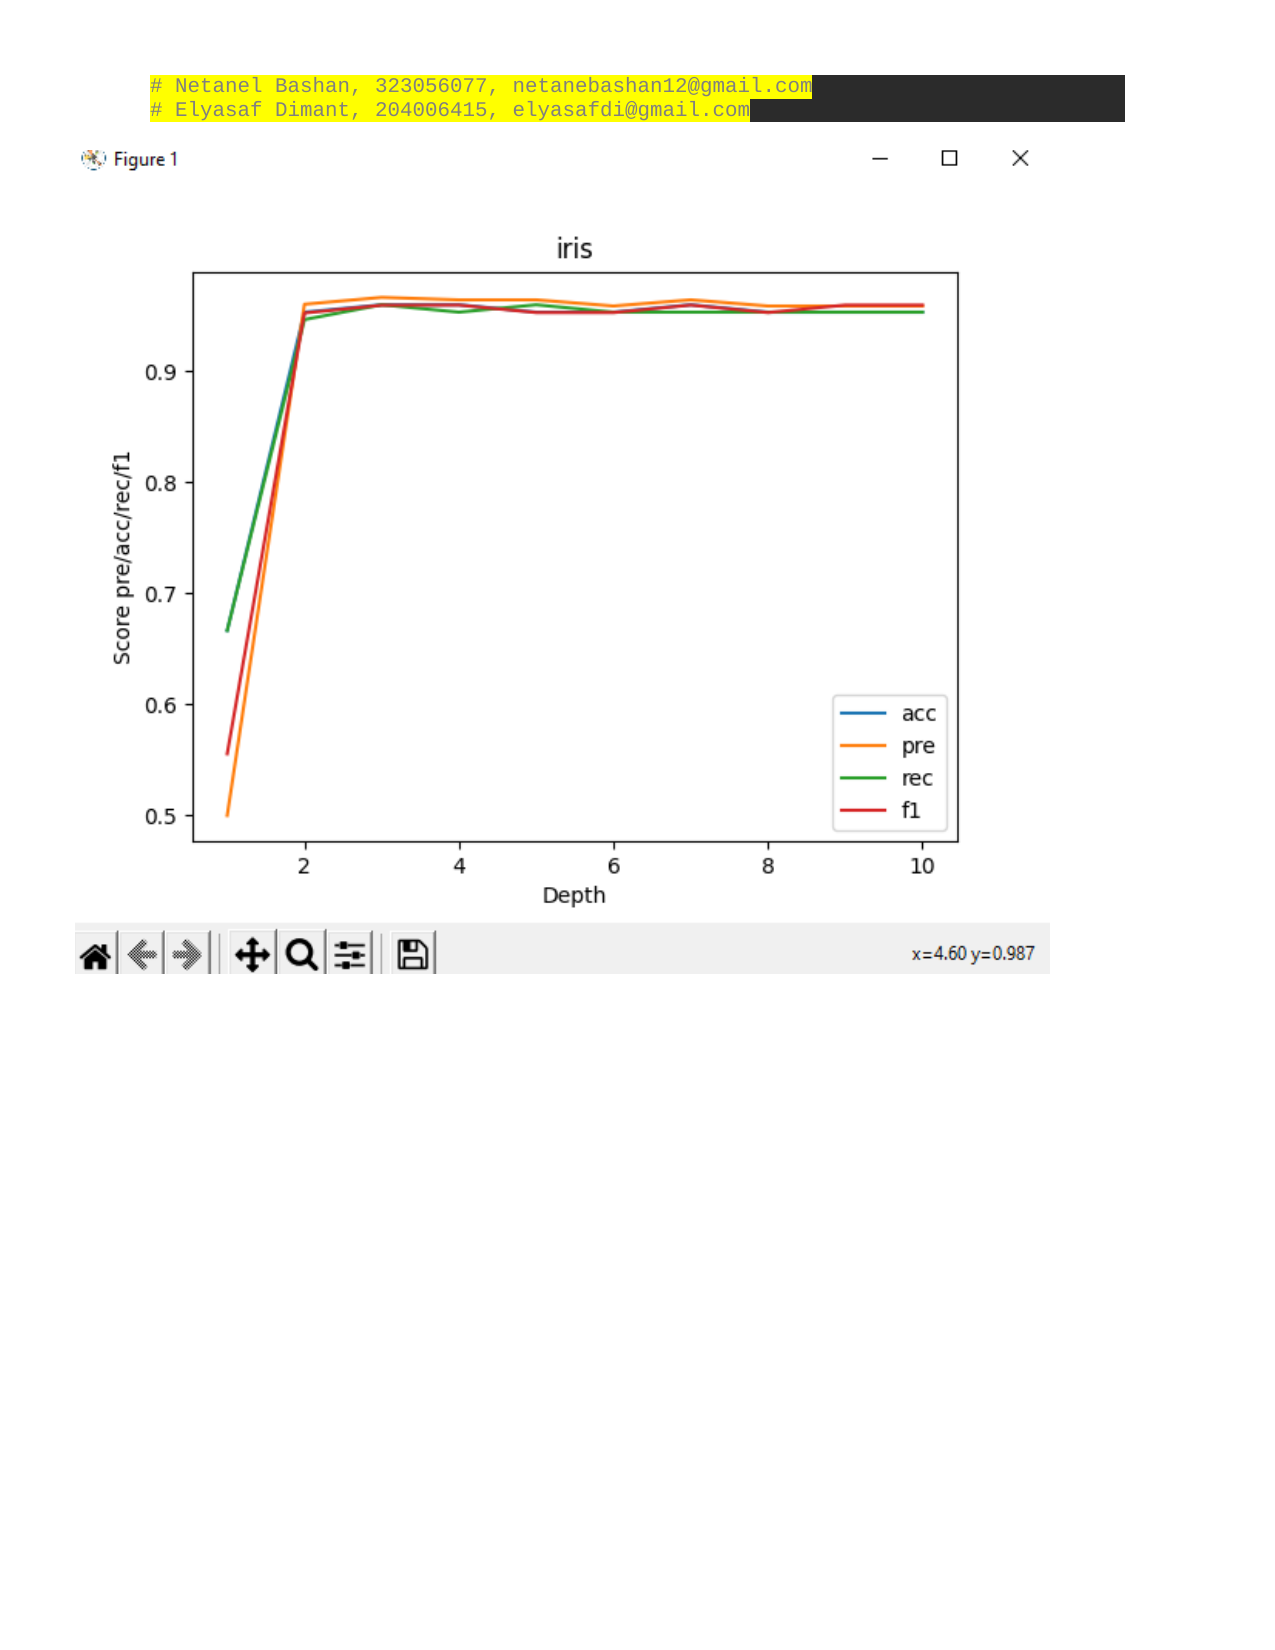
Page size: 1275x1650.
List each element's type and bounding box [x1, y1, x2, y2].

picture [75, 150, 1050, 974]
